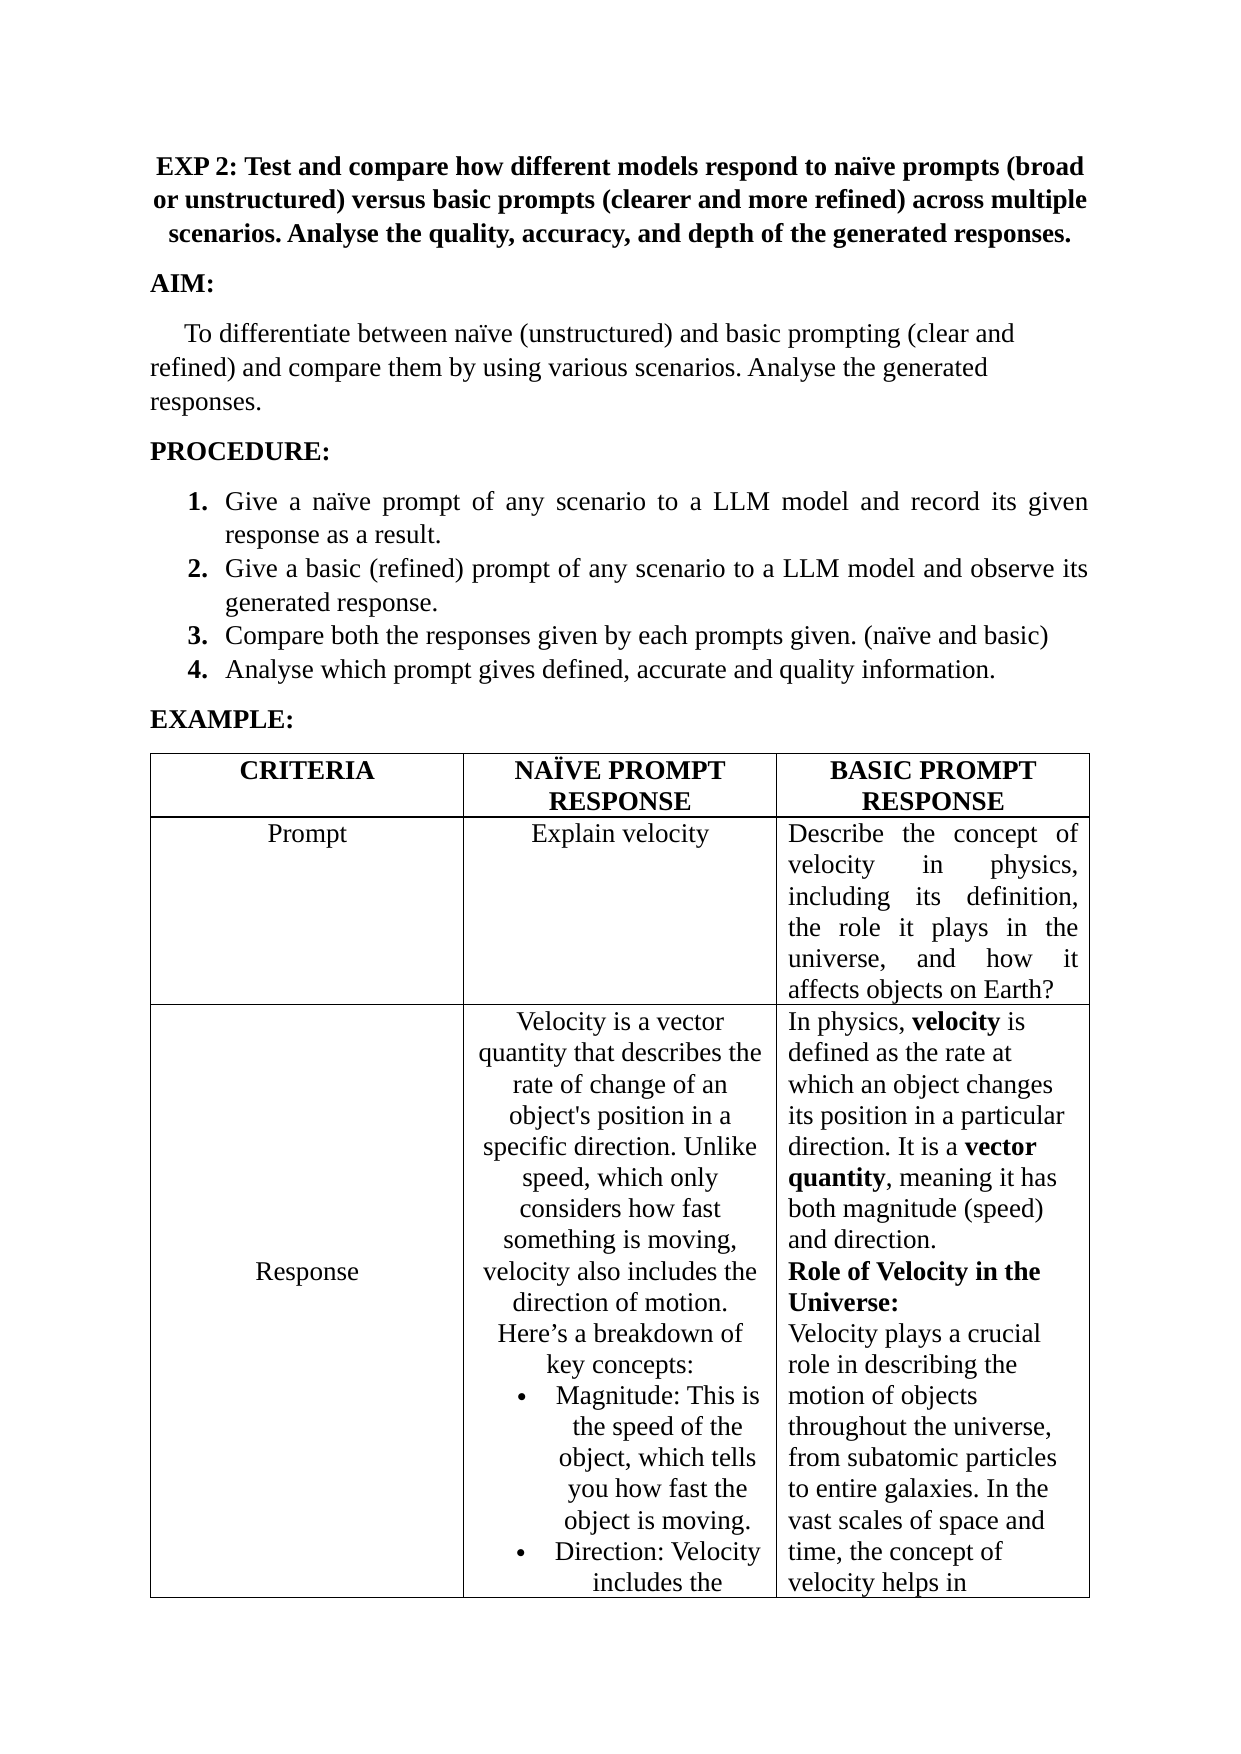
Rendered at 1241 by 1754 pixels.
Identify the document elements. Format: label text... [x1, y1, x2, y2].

table_header BASIC PROMPT RESPONSE [777, 754, 1089, 816]
table_cell Describe the concept of velocity in physics, including its definition, the role it plays in the universe, and how it affects objects on Earth? [777, 818, 1089, 1004]
table_header CRITERIA [151, 754, 463, 816]
text AIM: [150, 267, 1090, 298]
table_cell Prompt [151, 818, 463, 1004]
table_header NAÏVE PROMPT RESPONSE [464, 754, 776, 816]
table_cell Explain velocity [464, 818, 776, 1004]
text EXP 2: Test and compare how different models respond to naïve prompts (broad or unstructured) versus basic prompts (clearer and more refined) across multiple scenarios. Analyse the quality, accuracy, and depth of the generated responses. [150, 150, 1090, 248]
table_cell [464, 1005, 776, 1597]
text EXAMPLE: [150, 703, 1090, 734]
text PROCEDURE: [150, 435, 1090, 466]
table_cell Response [151, 1005, 463, 1597]
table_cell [777, 1005, 1089, 1597]
list Give a naïve prompt of any scenario to a LLM model and record its given response as a result. [187, 485, 1090, 550]
list Analyse which prompt gives defined, accurate and quality information. [187, 653, 1090, 684]
list Give a basic (refined) prompt of any scenario to a LLM model and observe its generated response. [187, 552, 1090, 617]
text To differentiate between naïve (unstructured) and basic prompting (clear and refined) and compare them by using various scenarios. Analyse the generated responses. [150, 317, 1090, 416]
list Compare both the responses given by each prompts given. (naïve and basic) [187, 619, 1090, 650]
